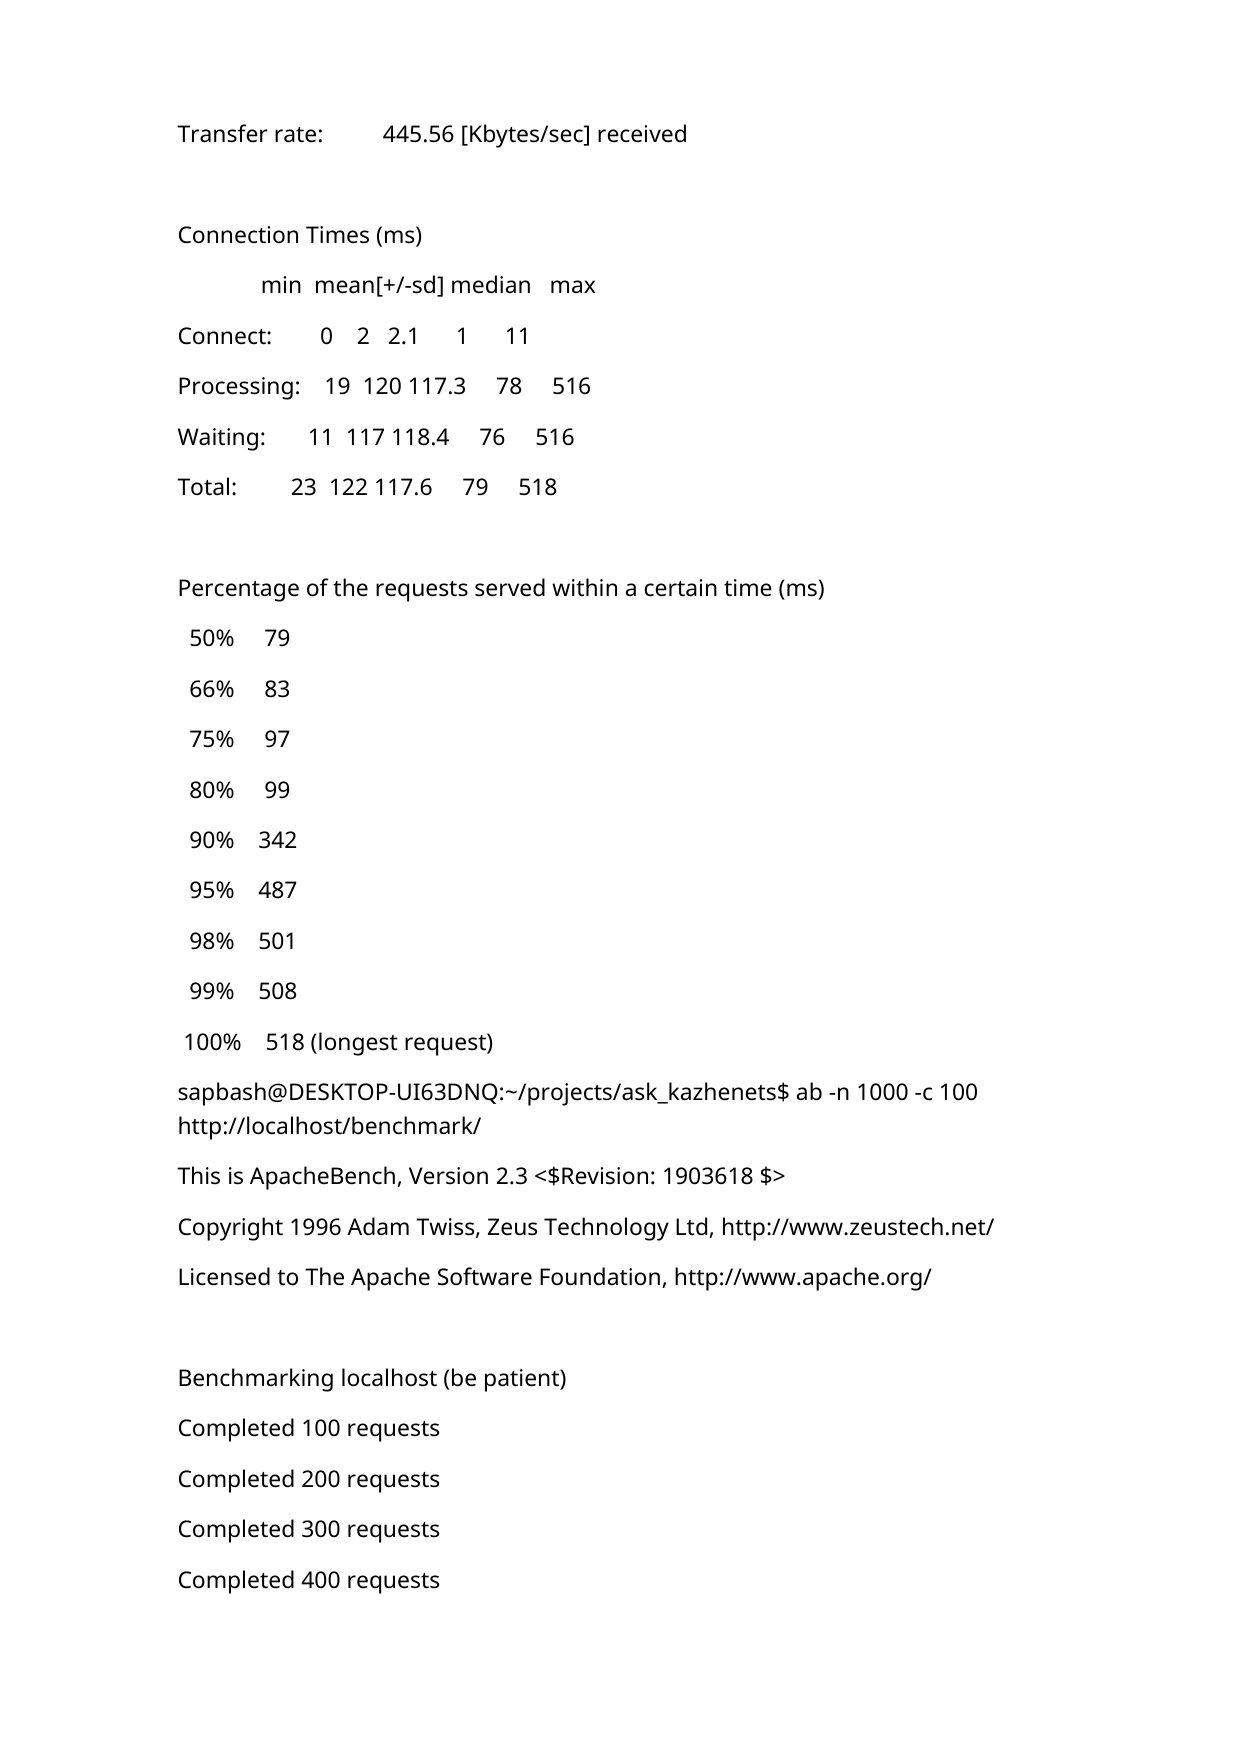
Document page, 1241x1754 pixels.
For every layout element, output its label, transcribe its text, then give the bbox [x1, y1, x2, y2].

text Connection Times (ms) [177, 219, 1152, 250]
text 80% 99 [177, 773, 1152, 805]
text Transfer rate: 445.56 [Kbytes/sec] received [177, 118, 1152, 149]
text 66% 83 [177, 673, 1152, 704]
text 50% 79 [177, 622, 1152, 653]
text Benchmarking localhost (be patient) [177, 1362, 1152, 1393]
text 99% 508 [177, 975, 1152, 1006]
text sapbash@DESKTOP-UI63DNQ:~/projects/ask_kazhenets$ ab -n 1000 -c 100 http://localhost/benchmark/ [177, 1076, 1152, 1141]
text 90% 342 [177, 824, 1152, 855]
text This is ApacheBench, Version 2.3 <$Revision: 1903618 $> [177, 1160, 1152, 1191]
text Waiting: 11 117 118.4 76 516 [177, 421, 1152, 452]
text Completed 300 requests [177, 1513, 1152, 1544]
text Percentage of the requests served within a certain time (ms) [177, 572, 1152, 603]
text Completed 400 requests [177, 1563, 1152, 1595]
text Total: 23 122 117.6 79 518 [177, 471, 1152, 502]
text 98% 501 [177, 925, 1152, 956]
text Completed 100 requests [177, 1412, 1152, 1443]
text 95% 487 [177, 874, 1152, 906]
text Copyright 1996 Adam Twiss, Zeus Technology Ltd, http://www.zeustech.net/ [177, 1211, 1152, 1242]
text Licensed to The Apache Software Foundation, http://www.apache.org/ [177, 1261, 1152, 1292]
text min mean[+/-sd] median max [177, 269, 1152, 301]
text Completed 200 requests [177, 1463, 1152, 1494]
text 100% 518 (longest request) [177, 1026, 1152, 1057]
text Connect: 0 2 2.1 1 11 [177, 320, 1152, 351]
text Processing: 19 120 117.3 78 516 [177, 370, 1152, 401]
text 75% 97 [177, 723, 1152, 754]
